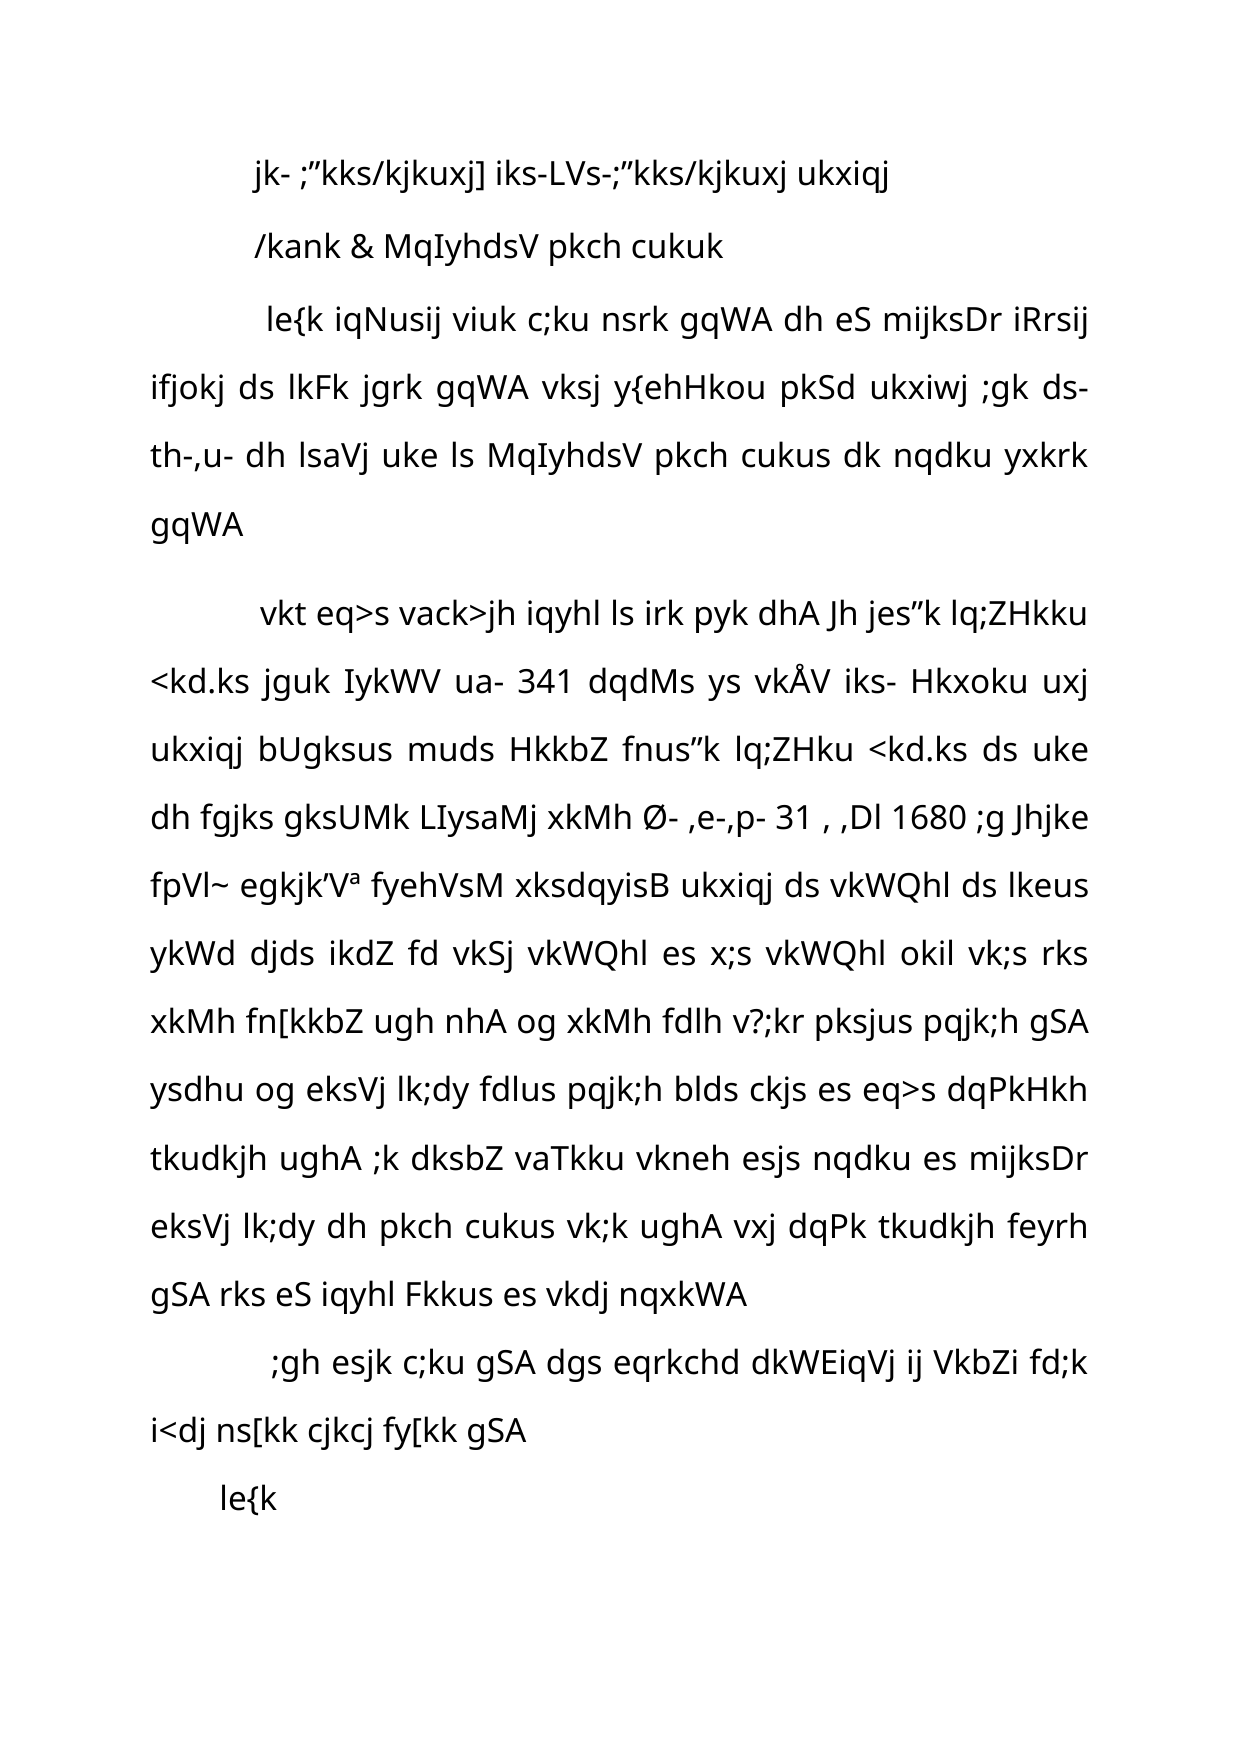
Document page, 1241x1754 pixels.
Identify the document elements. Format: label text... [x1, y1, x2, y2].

text jk- ;”kks/kjkuxj] iks-LVs-;”kks/kjkuxj ukxiqj [150, 150, 1090, 195]
text le{k [150, 1475, 1090, 1520]
text ;gh esjk c;ku gSA dgs eqrkchd dkWEiqVj ij VkbZi fd;k i<dj ns[kk cjkcj fy[kk gSA [150, 1339, 1090, 1452]
text vkt eq>s vack>jh iqyhl ls irk pyk dhA Jh jes”k lq;ZHkku <kd.ks jguk IykWV ua- 341 dqdMs ys vkÅV iks- Hkxoku uxj ukxiqj bUgksus muds HkkbZ fnus”k lq;ZHku <kd.ks ds uke dh fgjks gksUMk LIysaMj xkMh Ø- ,e-,p- 31 , ,Dl 1680 ;g Jhjke fpVl~ egkjk’Vª fyehVsM xksdqyisB ukxiqj ds vkWQhl ds lkeus ykWd djds ikdZ fd vkSj vkWQhl es x;s vkWQhl okil vk;s rks xkMh fn[kkbZ ugh nhA og xkMh fdlh v?;kr pksjus pqjk;h gSA ysdhu og eksVj lk;dy fdlus pqjk;h blds ckjs es eq>s dqPkHkh tkudkjh ughA ;k dksbZ vaTkku vkneh esjs nqdku es mijksDr eksVj lk;dy dh pkch cukus vk;k ughA vxj dqPk tkudkjh feyrh gSA rks eS iqyhl Fkkus es vkdj nqxkWA [150, 589, 1090, 1316]
text /kank & MqIyhdsV pkch cukuk [150, 223, 1090, 268]
text le{k iqNusij viuk c;ku nsrk gqWA dh eS mijksDr iRrsij ifjokj ds lkFk jgrk gqWA vksj y{ehHkou pkSd ukxiwj ;gk ds-th-,u- dh lsaVj uke ls MqIyhdsV pkch cukus dk nqdku yxkrk gqWA [150, 296, 1090, 546]
